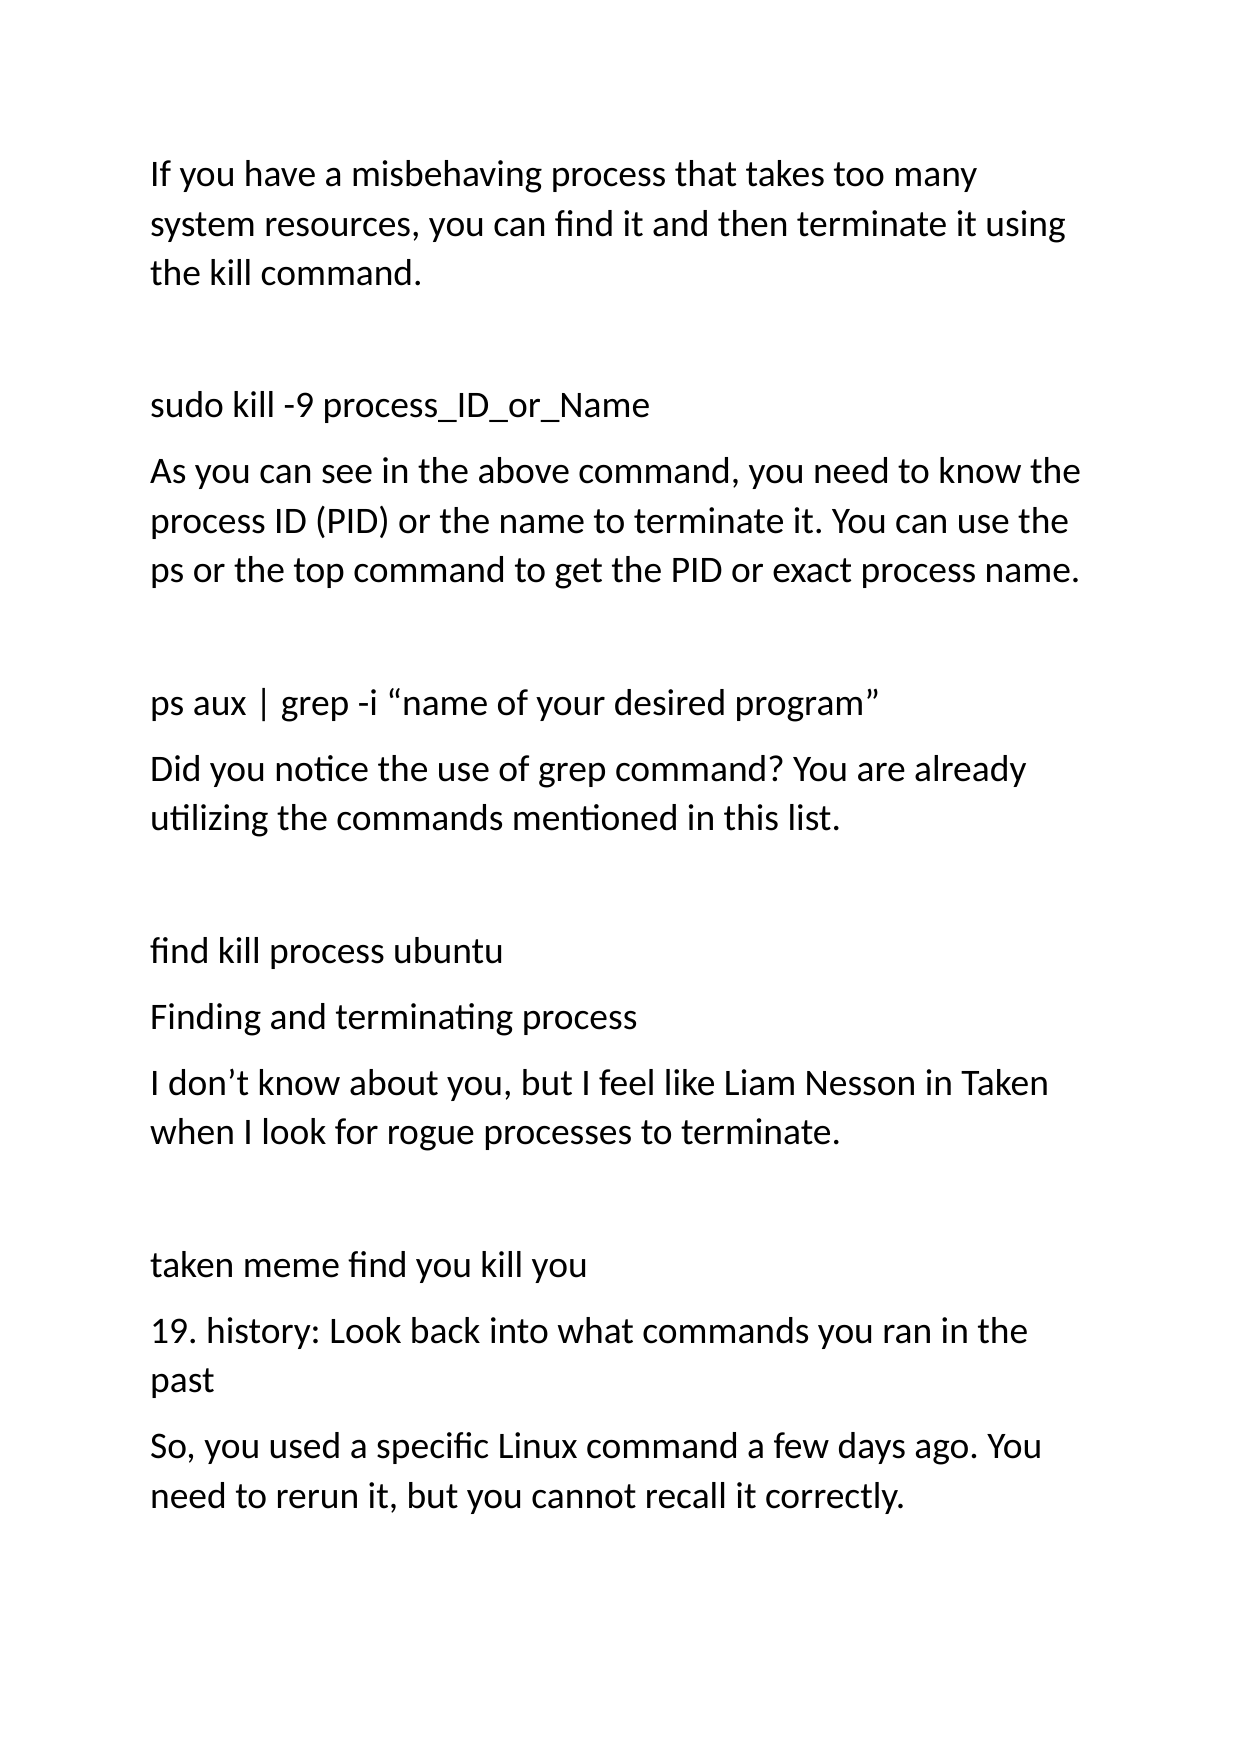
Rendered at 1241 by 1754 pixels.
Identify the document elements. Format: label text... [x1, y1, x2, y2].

text 19. history: Look back into what commands you ran in the past [150, 1307, 1090, 1402]
text ps aux | grep -i “name of your desired program” [150, 679, 1090, 724]
text find kill process ubuntu [150, 927, 1090, 972]
text sudo kill -9 process_ID_or_Name [150, 381, 1090, 427]
text Did you notice the use of grep command? You are already utilizing the commands mentioned in this list. [150, 745, 1090, 840]
text As you can see in the above command, you need to know the process ID (PID) or the name to terminate it. You can use the ps or the top command to get the PID or exact process name. [150, 447, 1090, 592]
text Finding and terminating process [150, 993, 1090, 1038]
text So, you used a specific Linux command a few days ago. You need to rerun it, but you cannot recall it correctly. [150, 1422, 1090, 1518]
text If you have a misbehaving process that takes too many system resources, you can find it and then terminate it using the kill command. [150, 150, 1090, 295]
text I don’t know about you, but I feel like Liam Nesson in Taken when I look for rogue processes to terminate. [150, 1059, 1090, 1154]
text taken meme find you kill you [150, 1241, 1090, 1286]
